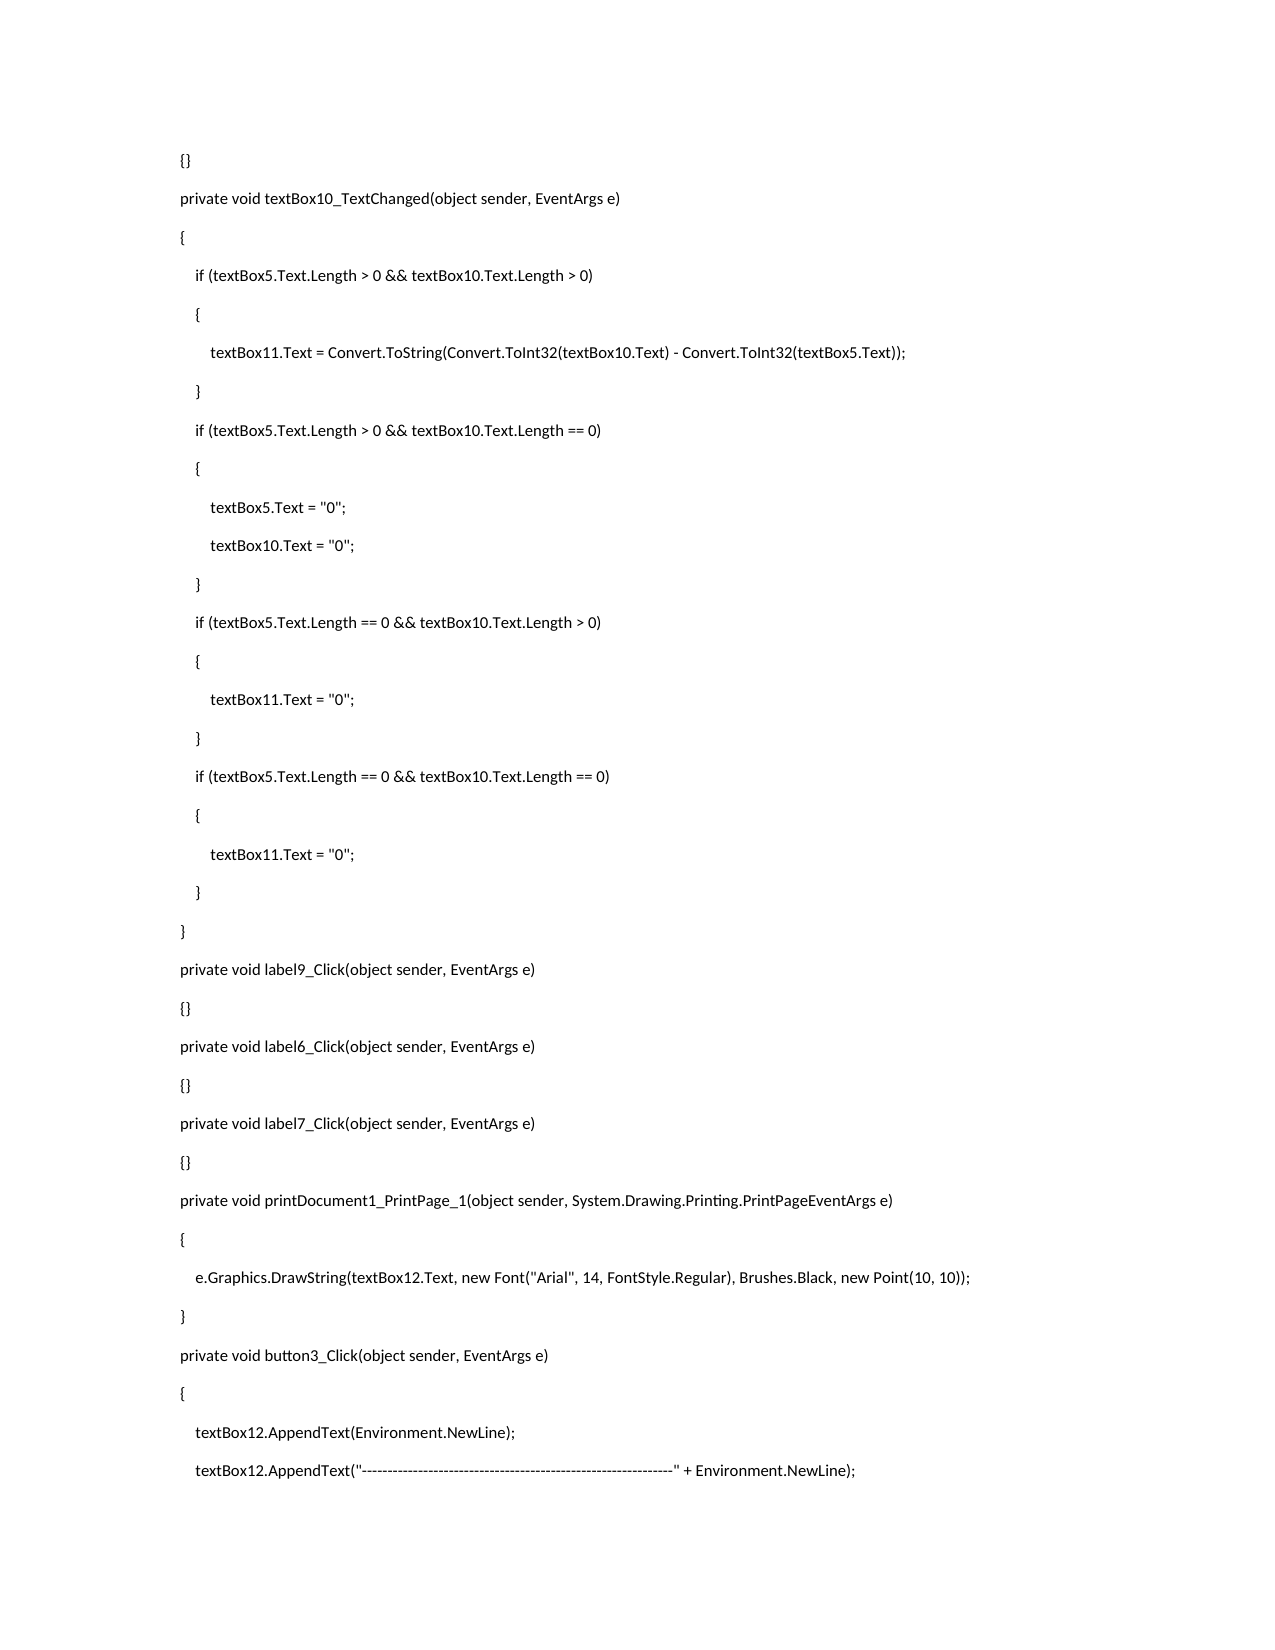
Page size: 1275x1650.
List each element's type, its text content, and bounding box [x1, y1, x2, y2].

text { [150, 227, 1125, 247]
text { [150, 458, 1125, 479]
text textBox10.Text = "0"; [150, 535, 1125, 556]
text textBox11.Text = "0"; [150, 844, 1125, 864]
text } [150, 381, 1125, 402]
text } [150, 921, 1125, 941]
text {} [150, 1075, 1125, 1095]
text { [150, 651, 1125, 671]
text e.Graphics.DrawString(textBox12.Text, new Font("Arial", 14, FontStyle.Regular), Brushes.Black, new Point(10, 10)); [150, 1268, 1125, 1288]
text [150, 1422, 1125, 1442]
text {} [150, 1152, 1125, 1172]
text { [150, 805, 1125, 826]
text private void label6_Click(object sender, EventArgs e) [150, 1036, 1125, 1057]
text { [150, 1383, 1125, 1404]
text {} [150, 998, 1125, 1018]
text if (textBox5.Text.Length == 0 && textBox10.Text.Length > 0) [150, 612, 1125, 633]
text } [150, 882, 1125, 903]
text } [150, 728, 1125, 748]
text if (textBox5.Text.Length > 0 && textBox10.Text.Length > 0) [150, 266, 1125, 286]
text textBox12.AppendText("-------------------------------------------------------------" + Environment.NewLine); [150, 1460, 1125, 1481]
text textBox11.Text = "0"; [150, 689, 1125, 710]
text private void textBox10_TextChanged(object sender, EventArgs e) [150, 188, 1125, 209]
text textBox5.Text = "0"; [150, 497, 1125, 517]
text if (textBox5.Text.Length > 0 && textBox10.Text.Length == 0) [150, 420, 1125, 440]
text textBox11.Text = Convert.ToString(Convert.ToInt32(textBox10.Text) - Convert.ToInt32(textBox5.Text)); [150, 343, 1125, 363]
text private void button3_Click(object sender, EventArgs e) [150, 1345, 1125, 1365]
text } [150, 1306, 1125, 1327]
text private void printDocument1_PrintPage_1(object sender, System.Drawing.Printing.PrintPageEventArgs e) [150, 1191, 1125, 1211]
text {} [150, 150, 1125, 170]
text } [150, 574, 1125, 594]
text private void label9_Click(object sender, EventArgs e) [150, 959, 1125, 980]
text private void label7_Click(object sender, EventArgs e) [150, 1113, 1125, 1134]
text { [150, 304, 1125, 324]
text { [150, 1229, 1125, 1249]
text if (textBox5.Text.Length == 0 && textBox10.Text.Length == 0) [150, 767, 1125, 787]
